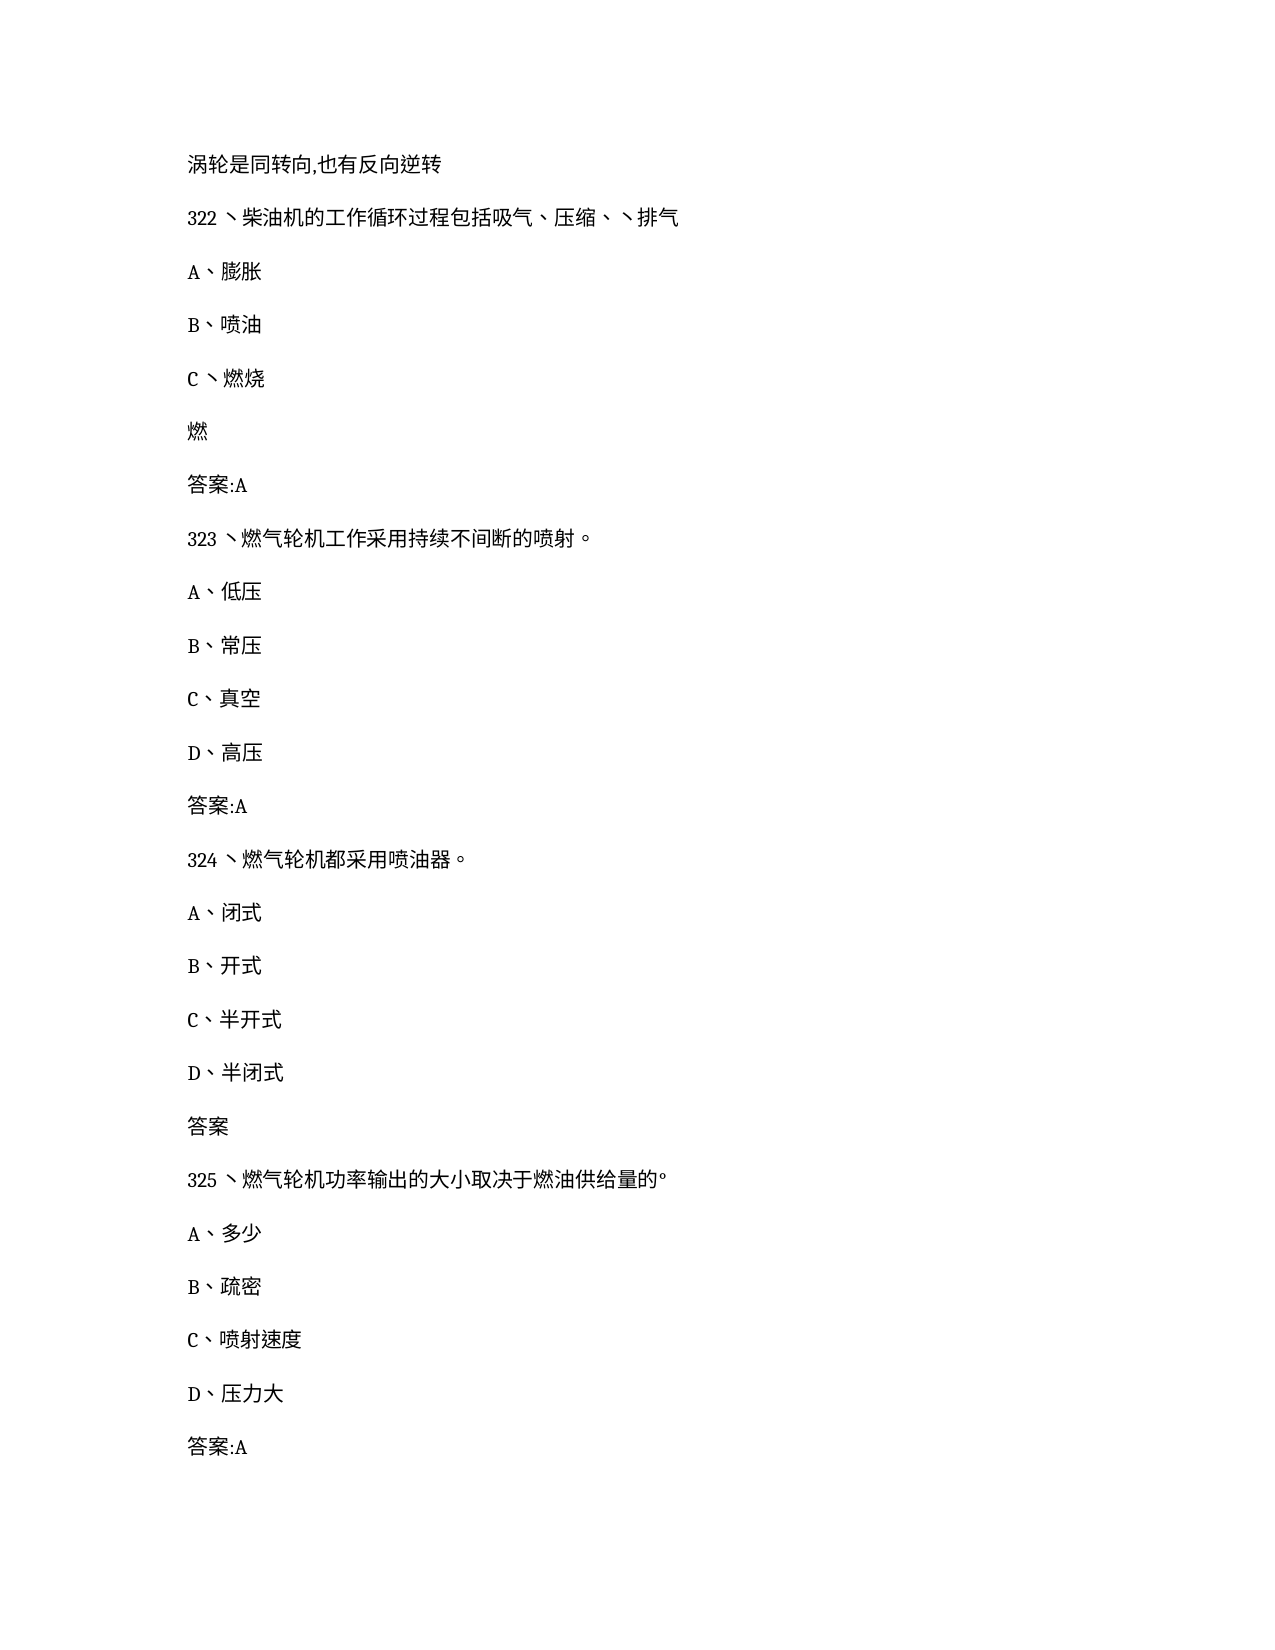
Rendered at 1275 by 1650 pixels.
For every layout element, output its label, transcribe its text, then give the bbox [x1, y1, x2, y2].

text C、真空 [187, 684, 1087, 713]
text 答案 [187, 1112, 1087, 1140]
text A、膨胀 [187, 257, 1087, 285]
text 涡轮是同转向,也有反向逆转 [187, 150, 1087, 178]
text 答案:A [187, 1432, 1087, 1461]
text 燃 [187, 417, 1087, 446]
text 答案:A [187, 471, 1087, 499]
text B、开式 [187, 952, 1087, 980]
text C、喷射速度 [187, 1326, 1087, 1354]
text D、半闭式 [187, 1058, 1087, 1087]
text D、高压 [187, 738, 1087, 766]
text A、低压 [187, 577, 1087, 606]
text 323丶燃气轮机工作采用持续不间断的喷射。 [187, 524, 1087, 552]
text C丶燃烧 [187, 364, 1087, 392]
text B、常压 [187, 631, 1087, 659]
text 325丶燃气轮机功率输出的大小取决于燃油供给量的° [187, 1165, 1087, 1194]
text A、多少 [187, 1219, 1087, 1247]
text D、压力大 [187, 1379, 1087, 1407]
text C、半开式 [187, 1005, 1087, 1033]
text A、闭式 [187, 898, 1087, 927]
text 324丶燃气轮机都采用喷油器。 [187, 845, 1087, 873]
text 322丶柴油机的工作循环过程包括吸气、压缩、丶排气 [187, 203, 1087, 232]
text B、喷油 [187, 310, 1087, 339]
text 答案:A [187, 791, 1087, 820]
text B、疏密 [187, 1272, 1087, 1301]
